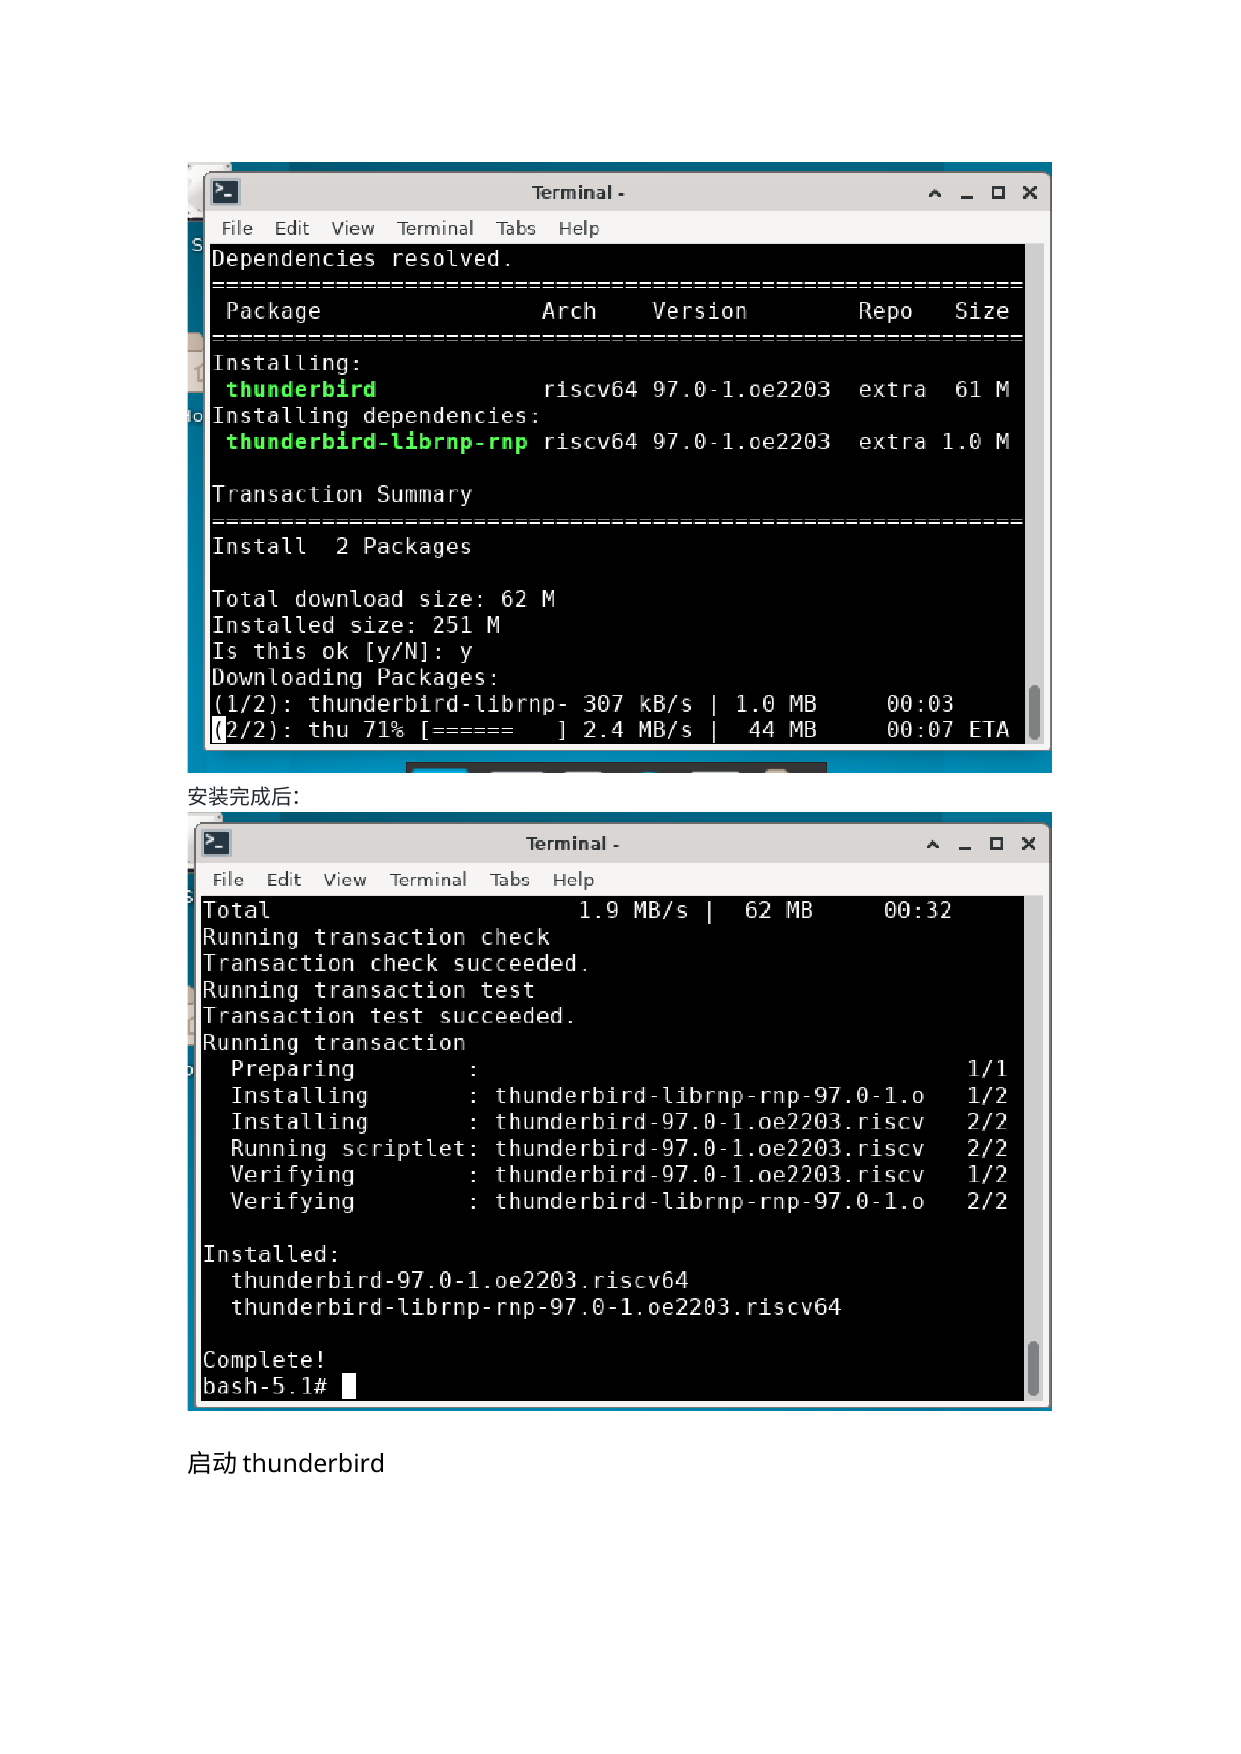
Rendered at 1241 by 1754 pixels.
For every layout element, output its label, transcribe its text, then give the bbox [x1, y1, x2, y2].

text 启动thunderbird [187, 1429, 1053, 1494]
picture [187, 162, 1052, 750]
text 安装完成后： [187, 779, 1053, 812]
picture [187, 812, 1050, 1407]
picture [407, 763, 826, 773]
